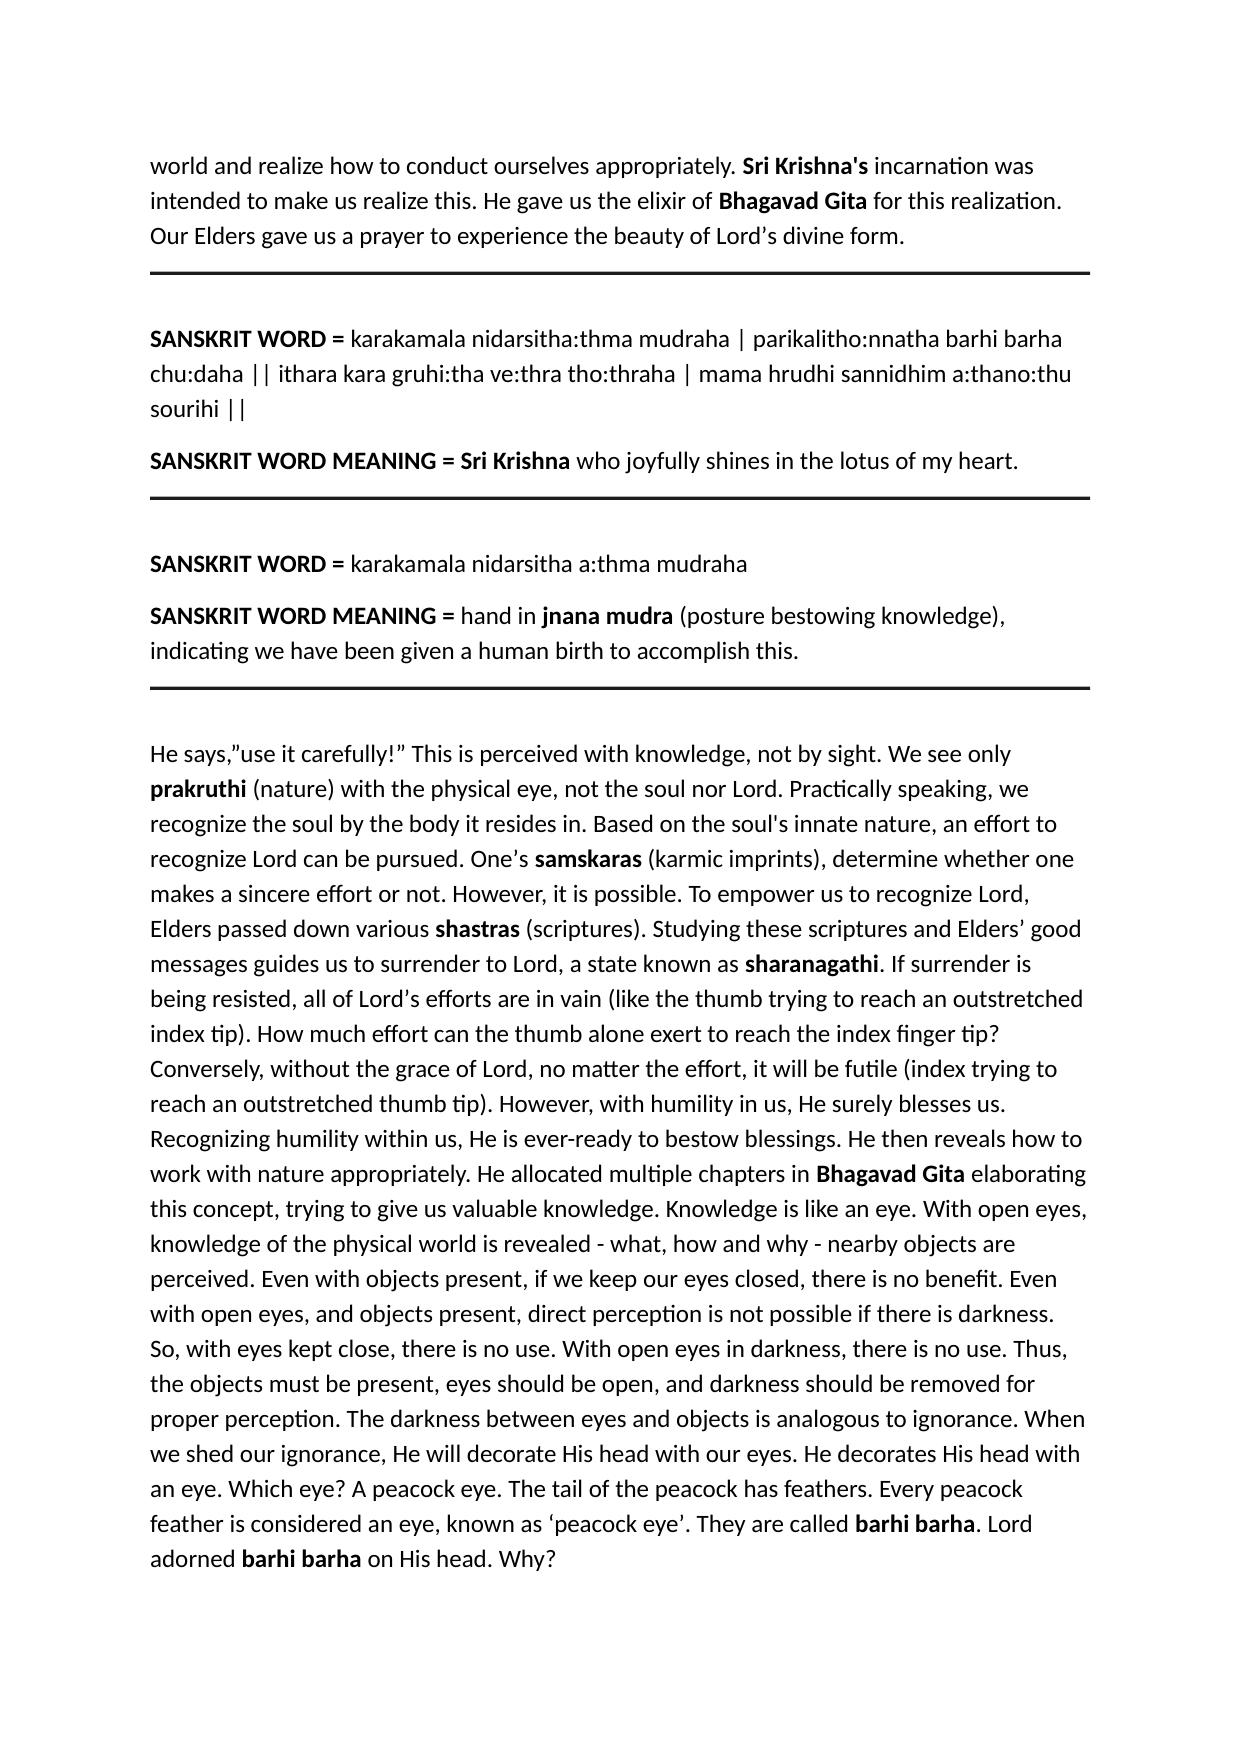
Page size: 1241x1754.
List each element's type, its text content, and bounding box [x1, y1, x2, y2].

text SANSKRIT WORD = karakamala nidarsitha a:thma mudraha [150, 548, 1090, 579]
text SANSKRIT WORD MEANING = Sri Krishna who joyfully shines in the lotus of my heart. [150, 445, 1090, 476]
text SANSKRIT WORD MEANING = hand in jnana mudra (posture bestowing knowledge), indicating we have been given a human birth to accomplish this. [150, 600, 1090, 666]
text He says,”use it carefully!” This is perceived with knowledge, not by sight. We see only prakruthi (nature) with the physical eye, not the soul nor Lord. Practically speaking, we recognize the soul by the body it resides in. Based on the soul's innate nature, an effort to recognize Lord can be pursued. Oneʼs samskaras (karmic imprints), determine whether one makes a sincere effort or not. However, it is possible. To empower us to recognize Lord, Elders passed down various shastras (scriptures). Studying these scriptures and Eldersʼ good messages guides us to surrender to Lord, a state known as sharanagathi. If surrender is being resisted, all of Lordʼs efforts are in vain (like the thumb trying to reach an outstretched index tip). How much effort can the thumb alone exert to reach the index finger tip? Conversely, without the grace of Lord, no matter the effort, it will be futile (index trying to reach an outstretched thumb tip). However, with humility in us, He surely blesses us. Recognizing humility within us, He is ever-ready to bestow blessings. He then reveals how to work with nature appropriately. He allocated multiple chapters in Bhagavad Gita elaborating this concept, trying to give us valuable knowledge. Knowledge is like an eye. With open eyes, knowledge of the physical world is revealed - what, how and why - nearby objects are perceived. Even with objects present, if we keep our eyes closed, there is no benefit. Even with open eyes, and objects present, direct perception is not possible if there is darkness. So, with eyes kept close, there is no use. With open eyes in darkness, there is no use. Thus, the objects must be present, eyes should be open, and darkness should be removed for proper perception. The darkness between eyes and objects is analogous to ignorance. When we shed our ignorance, He will decorate His head with our eyes. He decorates His head with an eye. Which eye? A peacock eye. The tail of the peacock has feathers. Every peacock feather is considered an eye, known as ‘peacock eyeʼ. They are called barhi barha. Lord adorned barhi barha on His head. Why? [150, 738, 1090, 1574]
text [150, 150, 1090, 251]
text SANSKRIT WORD = karakamala nidarsitha:thma mudraha | parikalitho:nnatha barhi barha chu:daha || ithara kara gruhi:tha ve:thra tho:thraha | mama hrudhi sannidhim a:thano:thu sourihi || [150, 323, 1090, 424]
